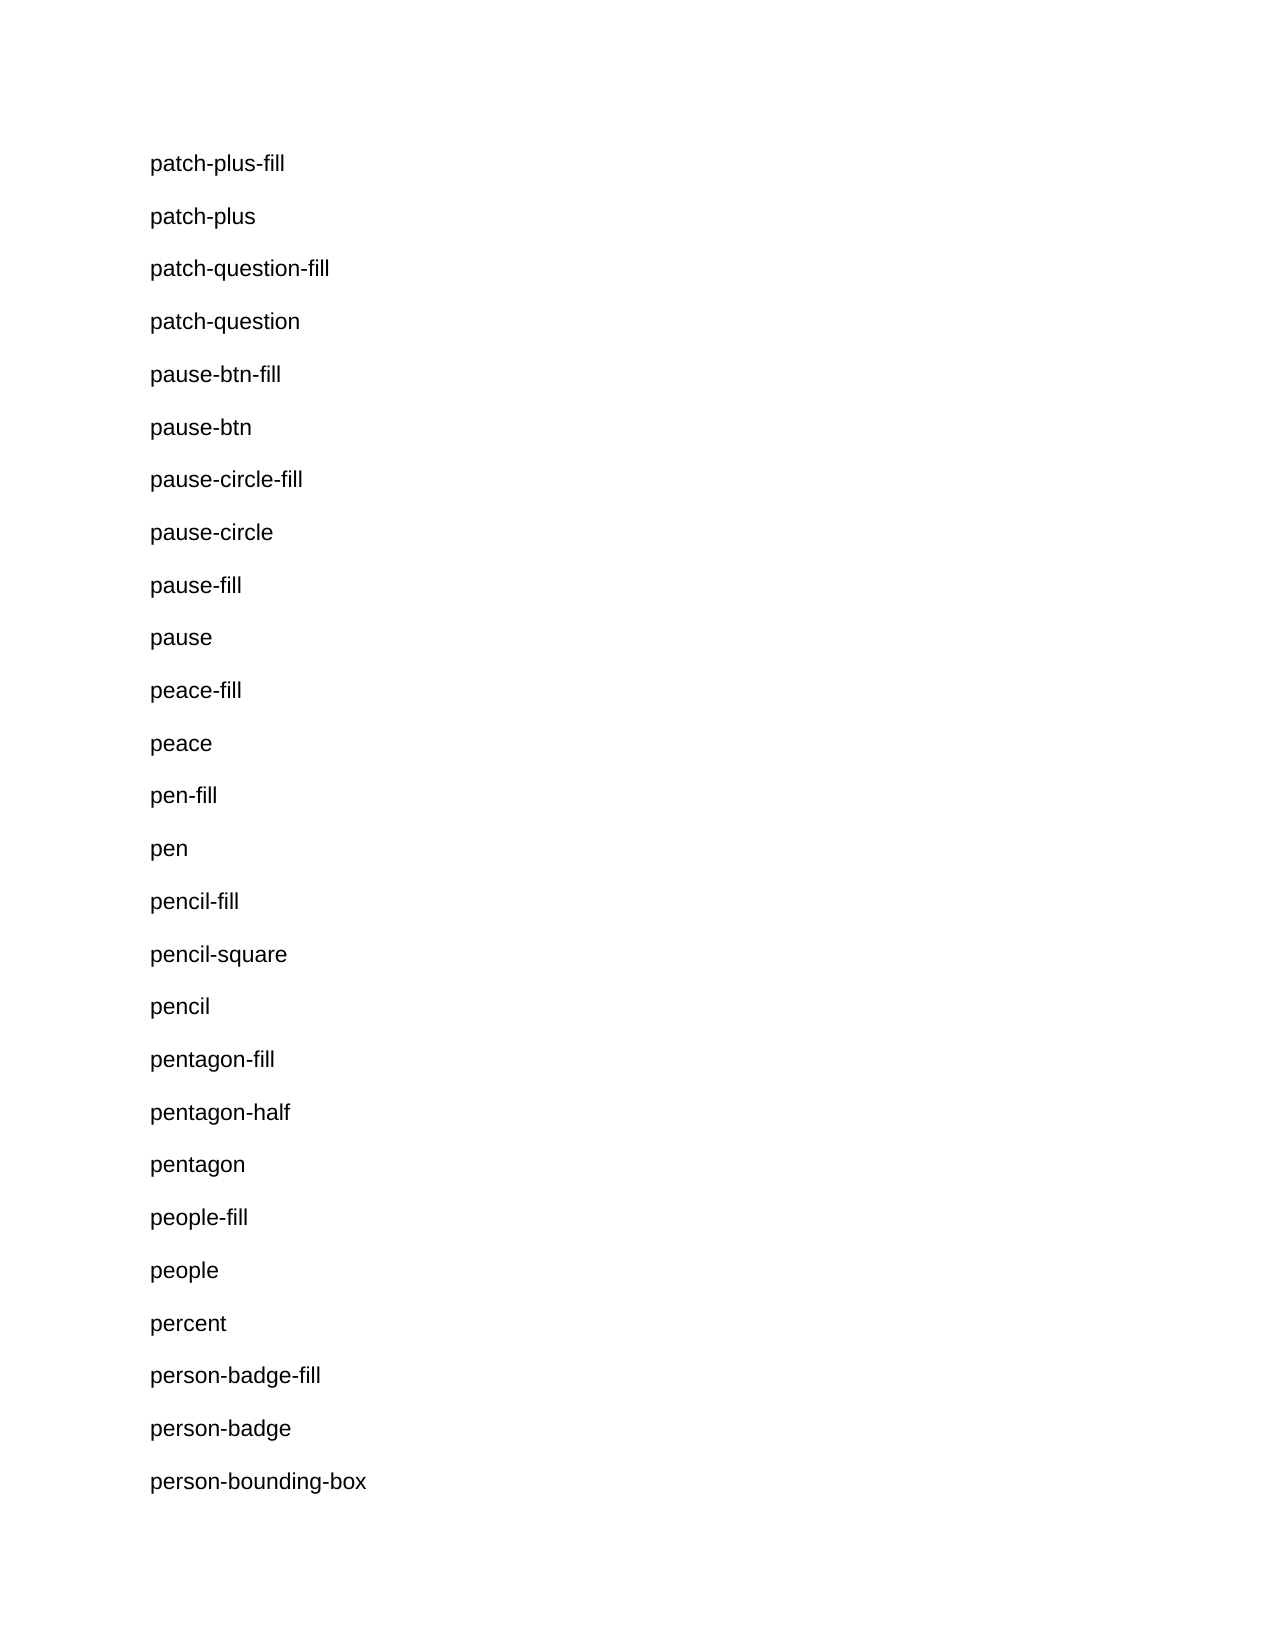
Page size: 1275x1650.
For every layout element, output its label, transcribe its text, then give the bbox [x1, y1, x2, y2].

text patch-plus [150, 203, 1125, 229]
text pause-circle [150, 519, 1125, 545]
text person-badge [150, 1415, 1125, 1441]
text patch-plus-fill [150, 150, 1125, 176]
text pencil [150, 993, 1125, 1020]
text pentagon-half [150, 1099, 1125, 1125]
text people-fill [150, 1204, 1125, 1231]
text pause [150, 624, 1125, 651]
text people [150, 1257, 1125, 1283]
text pause-btn-fill [150, 361, 1125, 387]
text pen-fill [150, 782, 1125, 809]
text pause-circle-fill [150, 466, 1125, 493]
text pentagon-fill [150, 1046, 1125, 1072]
text person-bounding-box [150, 1468, 1125, 1494]
text percent [150, 1309, 1125, 1336]
text pencil-square [150, 941, 1125, 967]
text pencil-fill [150, 888, 1125, 914]
text pause-fill [150, 572, 1125, 598]
text patch-question-fill [150, 255, 1125, 282]
text person-badge-fill [150, 1362, 1125, 1389]
text peace-fill [150, 677, 1125, 703]
text pentagon [150, 1151, 1125, 1178]
text pause-btn [150, 413, 1125, 440]
text pen [150, 835, 1125, 862]
text patch-question [150, 308, 1125, 334]
text peace [150, 730, 1125, 756]
